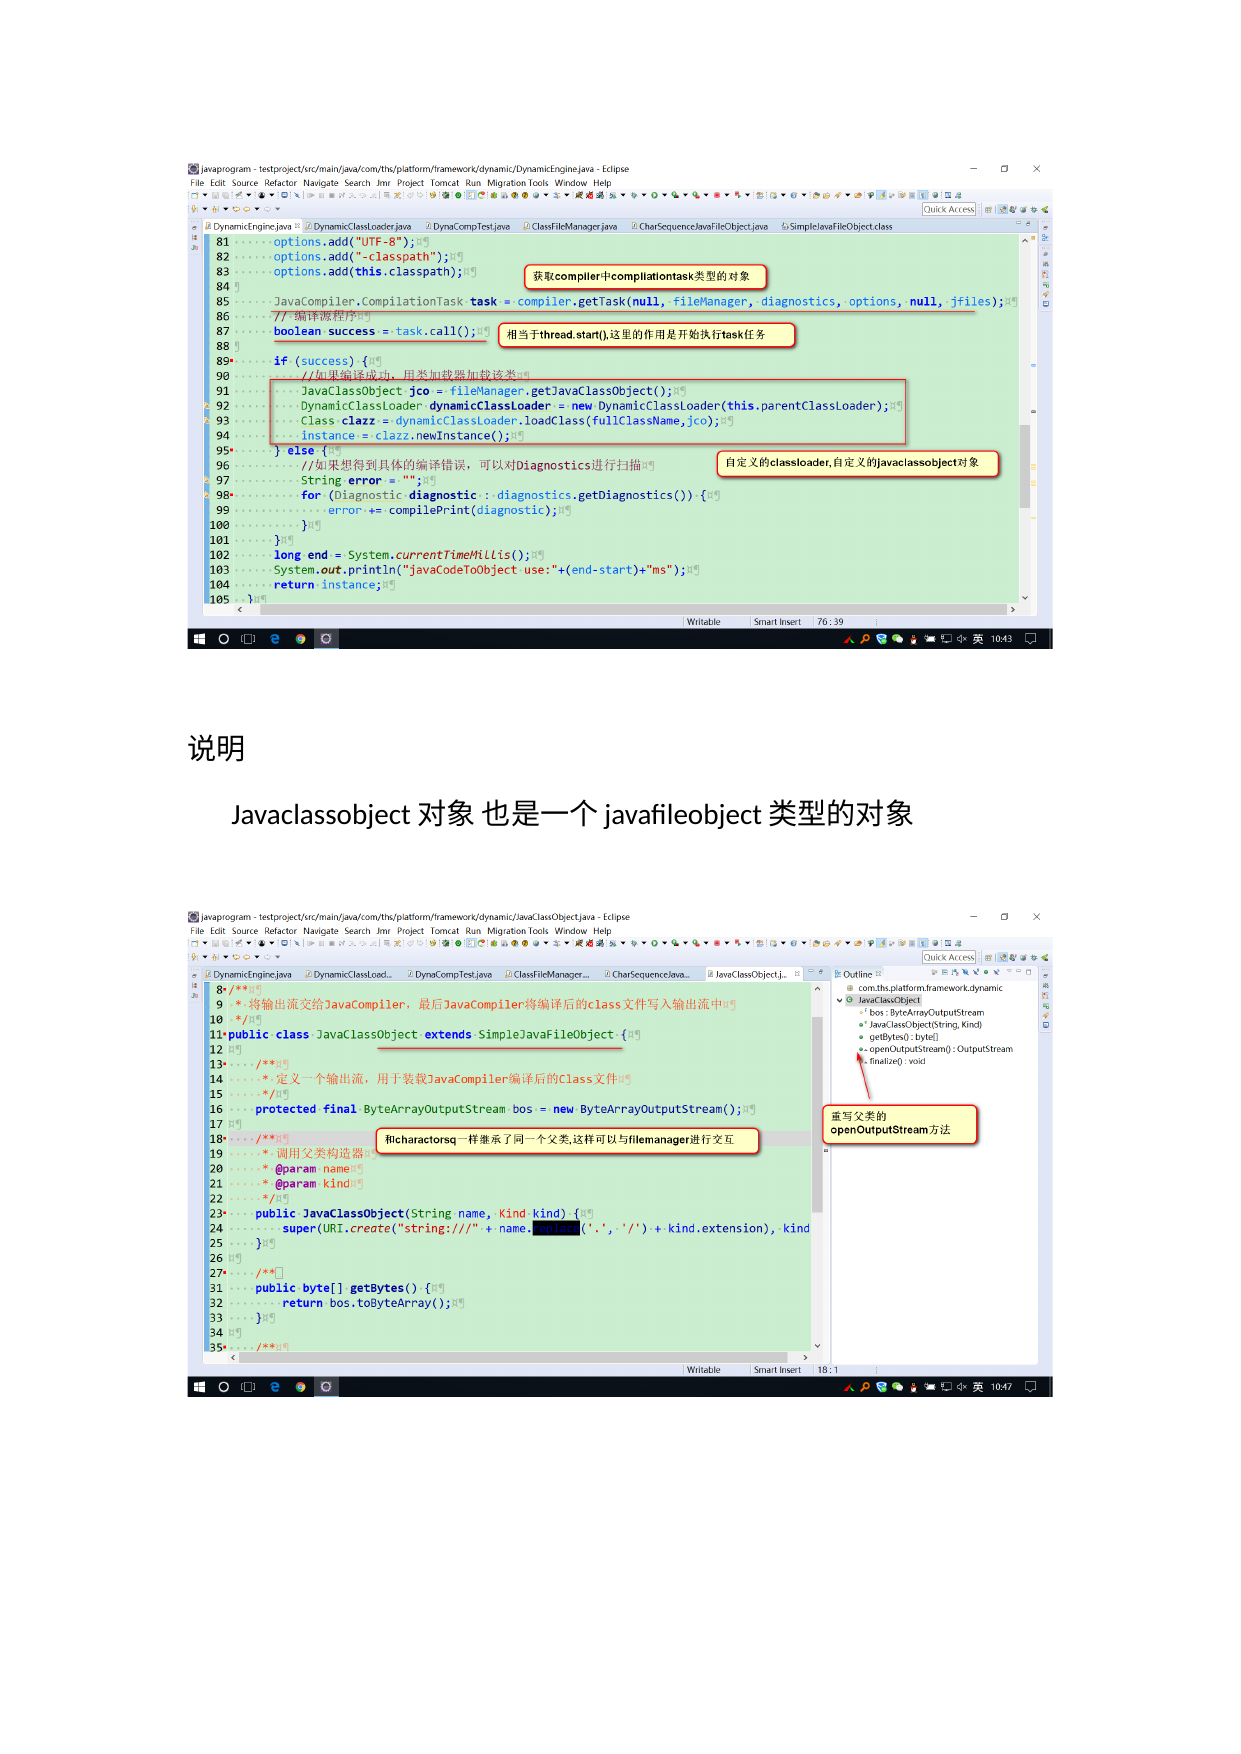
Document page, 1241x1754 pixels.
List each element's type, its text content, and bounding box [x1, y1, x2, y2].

text Javaclassobject对象 也是一个javafileobject类型的对象 [187, 779, 1053, 844]
picture [187, 162, 1053, 649]
text 说明 [187, 714, 1053, 779]
picture [187, 909, 1053, 1397]
